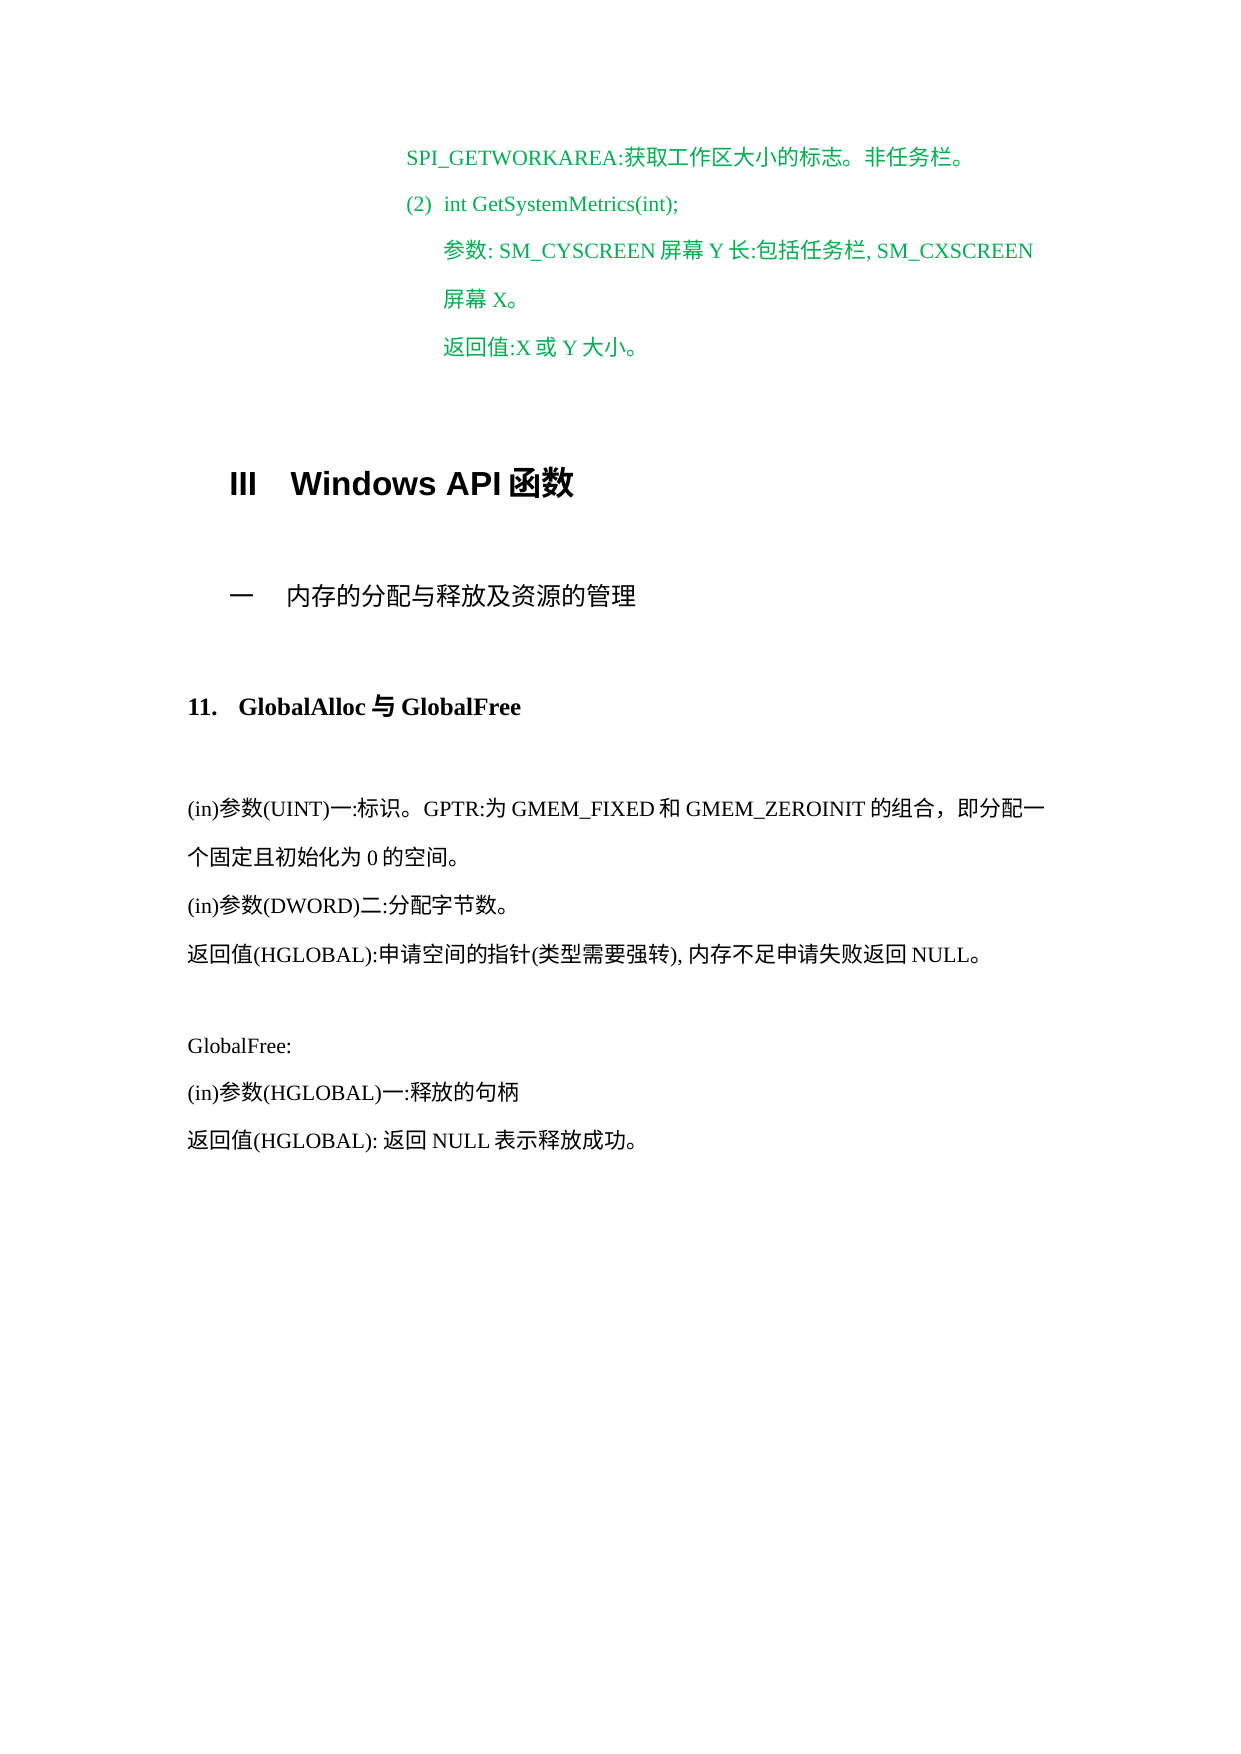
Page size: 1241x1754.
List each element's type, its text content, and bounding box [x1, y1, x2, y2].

subtitle 内存的分配与释放及资源的管理 [187, 562, 1053, 627]
list 参数: SM_CYSCREEN屏幕Y长:包括任务栏, SM_CXSCREEN屏幕X。 [444, 232, 1053, 314]
text 返回值(HGLOBAL):申请空间的指针(类型需要强转), 内存不足申请失败返回NULL。 [187, 936, 1053, 969]
subtitle Windows API函数 [187, 448, 1053, 513]
list int GetSystemMetrics(int); [406, 187, 1053, 220]
subtitle GlobalAlloc与GlobalFree [187, 672, 1053, 737]
text (in)参数(DWORD)二:分配字节数。 [187, 888, 1053, 920]
text GlobalFree: [187, 1030, 1053, 1062]
text (in)参数(HGLOBAL)一:释放的句柄 [187, 1075, 1053, 1107]
list 返回值:X或Y大小。 [444, 329, 1053, 362]
text (in)参数(UINT)一:标识。GPTR:为GMEM_FIXED和GMEM_ZEROINIT的组合，即分配一个固定且初始化为0的空间。 [187, 791, 1053, 872]
text 返回值(HGLOBAL): 返回NULL表示释放成功。 [187, 1123, 1053, 1156]
text SPI_GETWORKAREA:获取工作区大小的标志。非任务栏。 [187, 139, 1053, 172]
